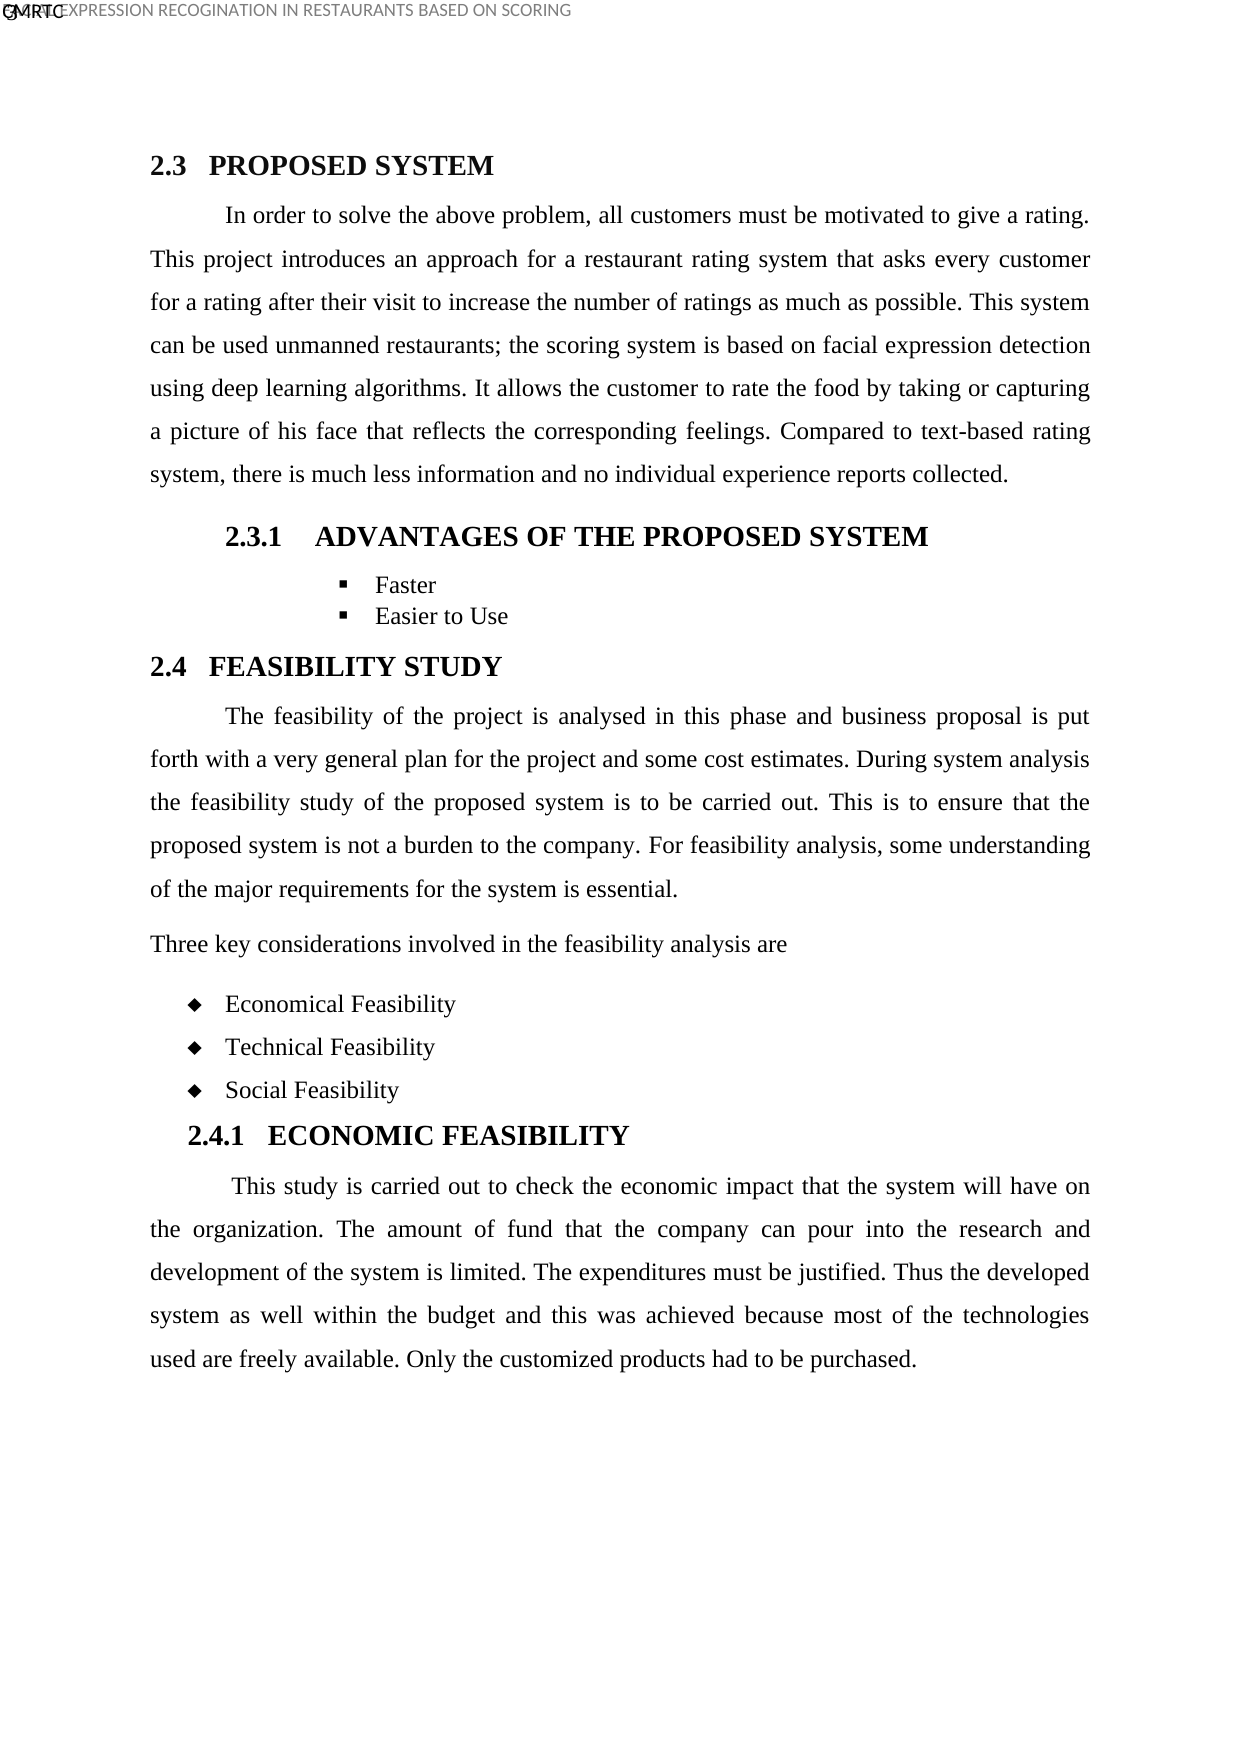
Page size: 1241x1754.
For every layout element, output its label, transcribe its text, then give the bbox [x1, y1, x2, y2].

text The feasibility of the project is analysed in this phase and business proposal is put forth with a very general plan for the project and some cost estimates. During system analysis the feasibility study of the proposed system is to be carried out. This is to ensure that the proposed system is not a burden to the company. For feasibility analysis, some understanding of the major requirements for the system is essential. [150, 701, 1091, 902]
subtitle ECONOMIC FEASIBILITY [187, 1118, 1169, 1152]
list Faster [337, 570, 1169, 598]
subtitle ADVANTAGES OF THE PROPOSED SYSTEM [225, 519, 1169, 553]
list Social Feasibility [187, 1076, 1169, 1104]
list Economical Feasibility [187, 989, 1169, 1018]
text Three key considerations involved in the feasibility analysis are [150, 929, 1169, 958]
subtitle FEASIBILITY STUDY [150, 649, 1169, 682]
list Easier to Use [337, 601, 1169, 629]
list Technical Feasibility [187, 1032, 1169, 1061]
text In order to solve the above problem, all customers must be motivated to give a rating. This project introduces an approach for a restaurant rating system that asks every customer for a rating after their visit to increase the number of ratings as much as possible. This system can be used unmanned restaurants; the scoring system is based on facial expression detection using deep learning algorithms. It allows the customer to rate the food by taking or capturing a picture of his face that reflects the corresponding feelings. Compared to text-based rating system, there is much less information and no individual experience reports collected. [150, 201, 1091, 488]
subtitle PROPOSED SYSTEM [150, 148, 1169, 182]
text This study is carried out to check the economic impact that the system will have on the organization. The amount of fund that the company can pour into the research and development of the system is limited. The expenditures must be justified. Thus the developed system as well within the budget and this was achieved because most of the technologies used are freely available. Only the customized products had to be purchased. [150, 1171, 1091, 1372]
